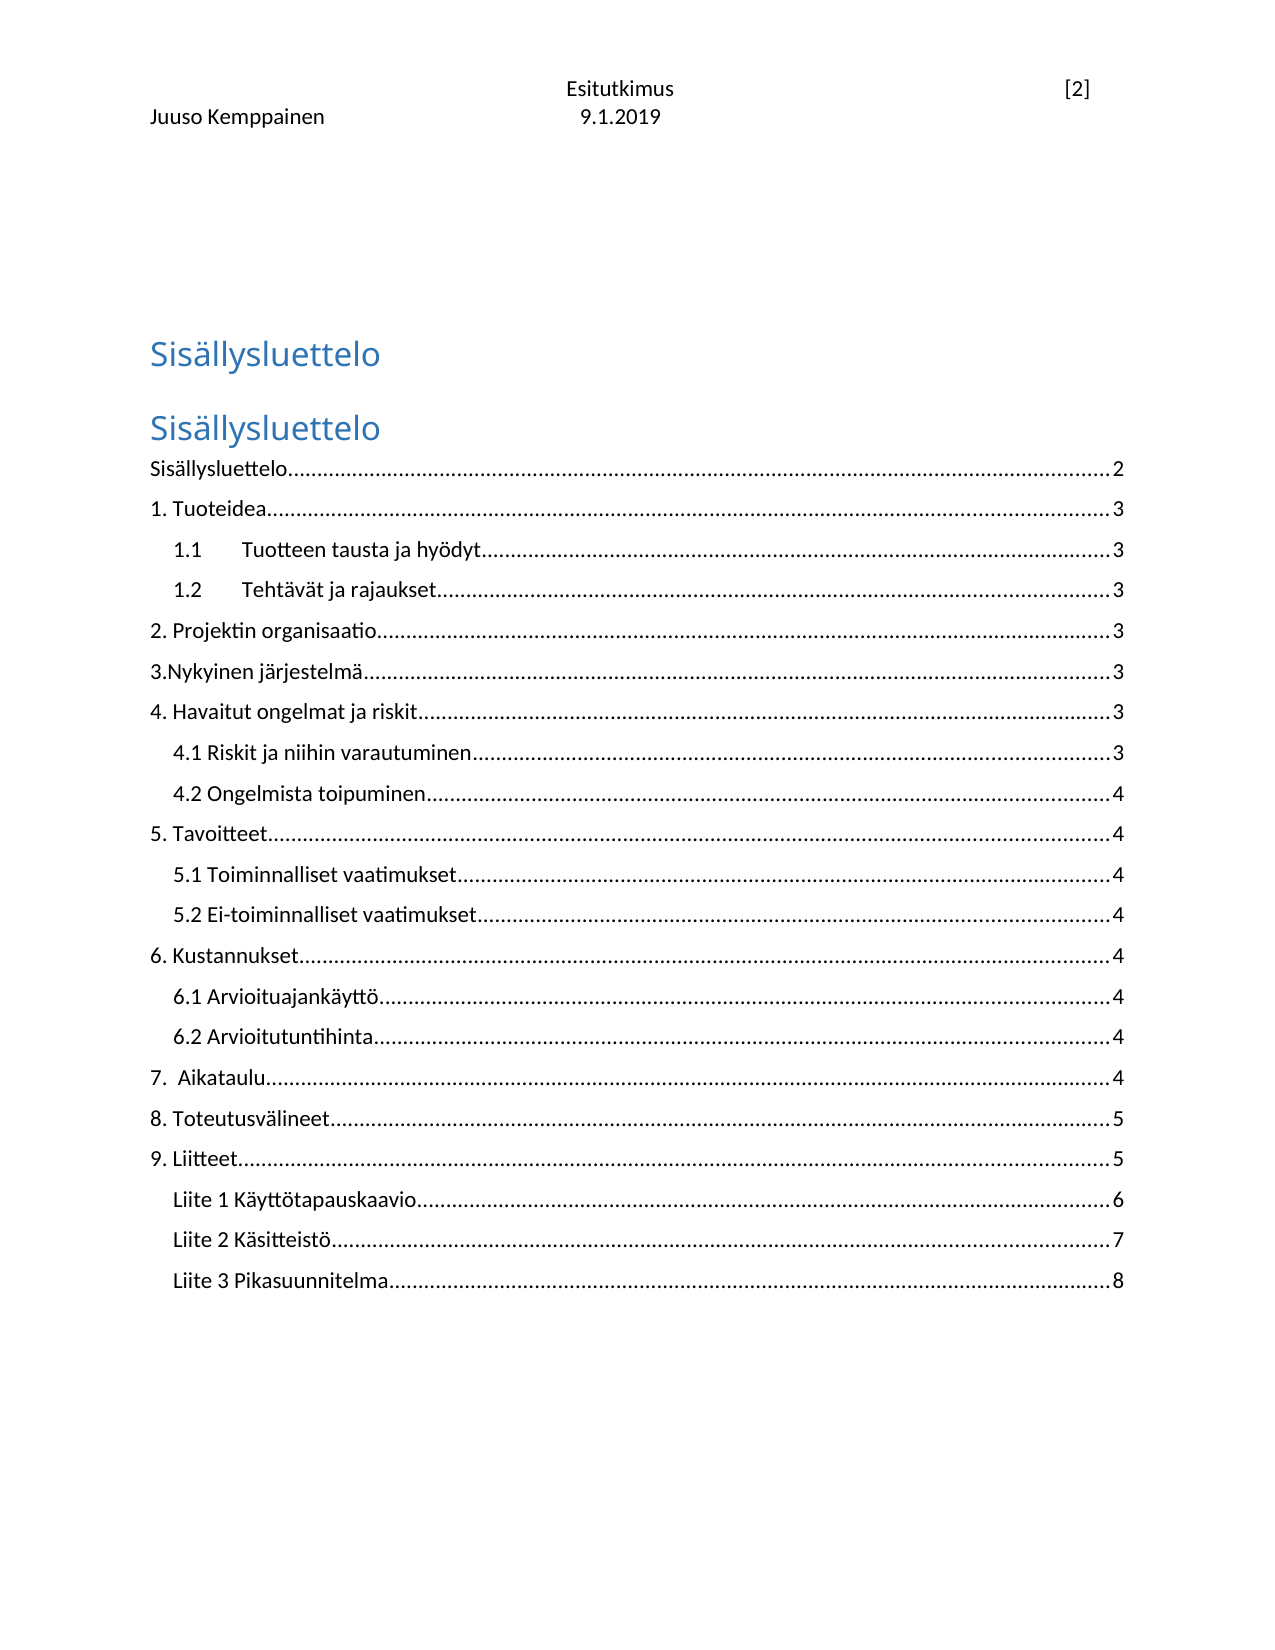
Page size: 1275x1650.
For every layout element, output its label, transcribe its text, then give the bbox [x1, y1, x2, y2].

subtitle Sisällysluettelo [150, 331, 1125, 376]
